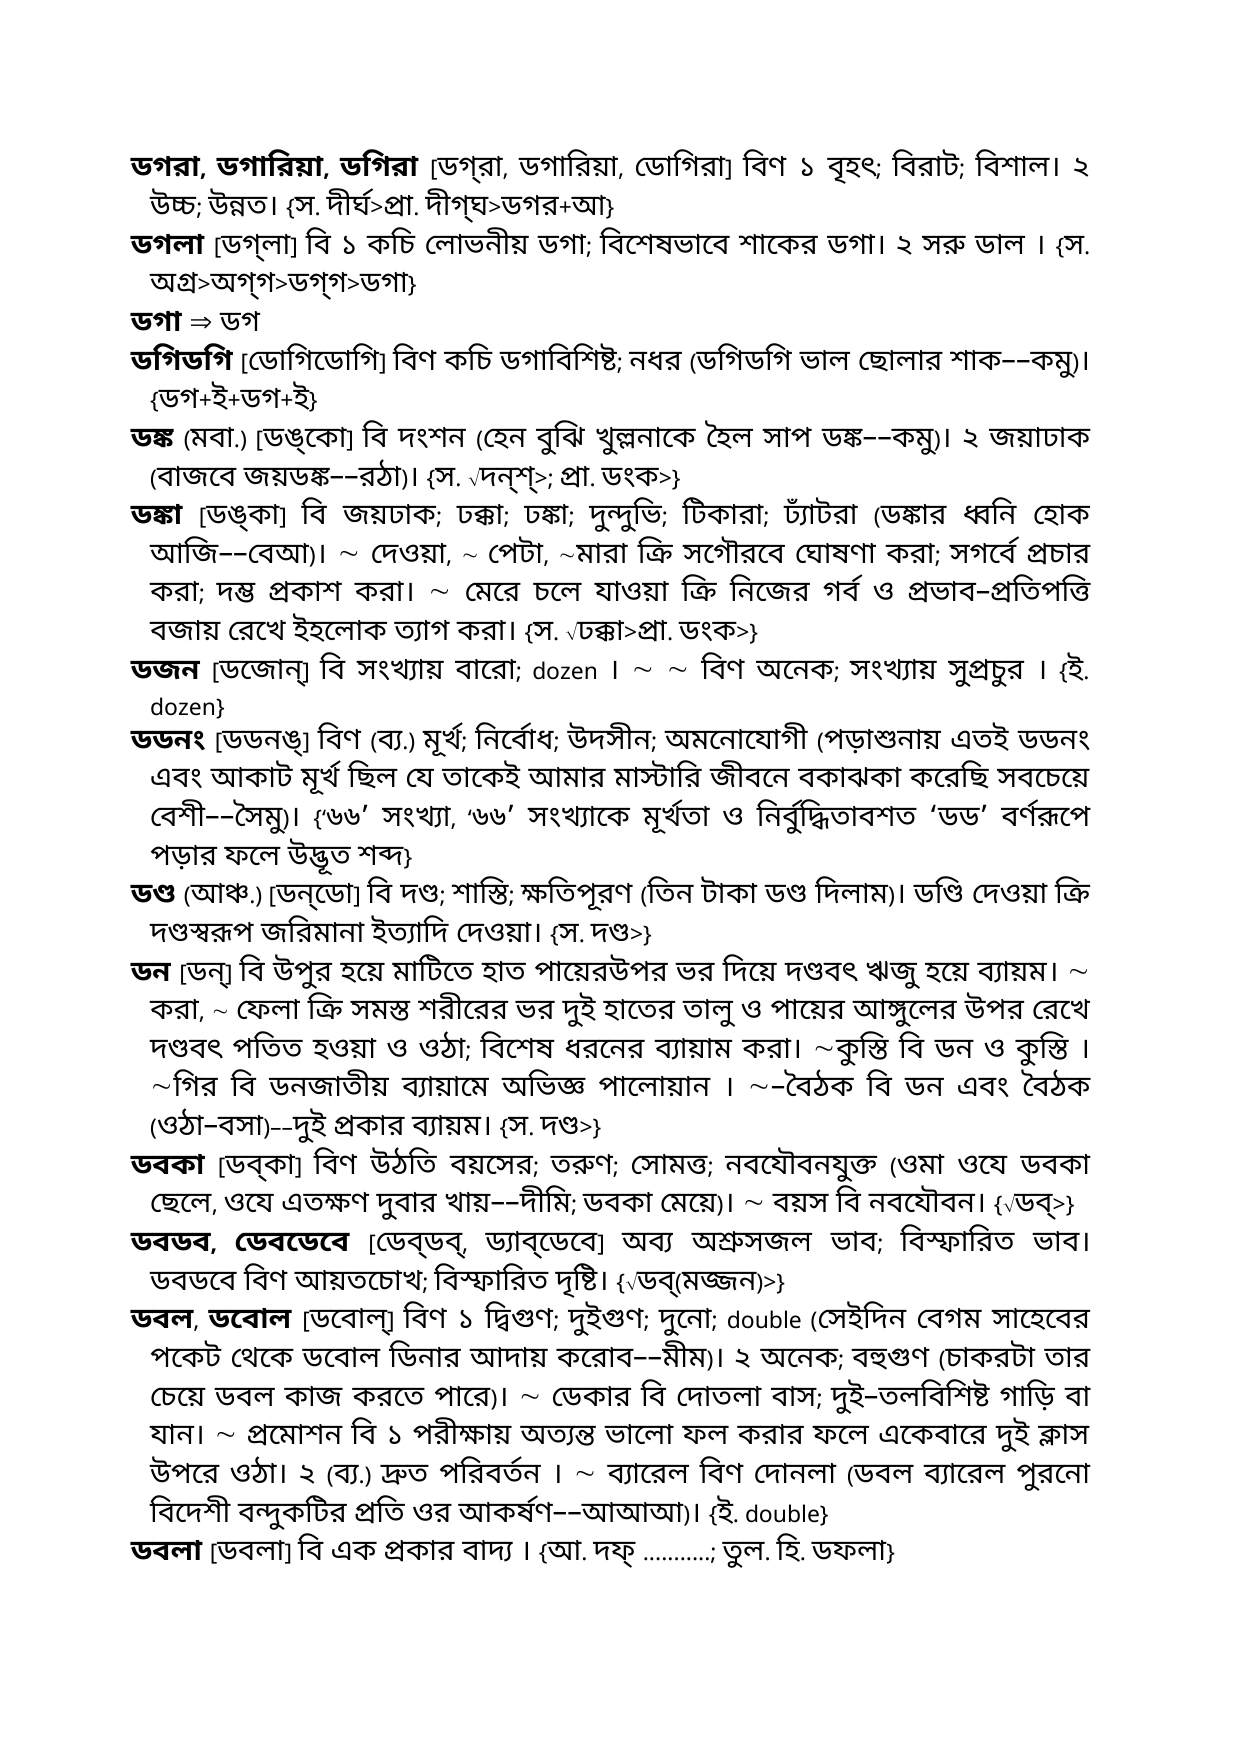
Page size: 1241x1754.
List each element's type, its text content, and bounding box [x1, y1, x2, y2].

text ডবডব, ডেবডেবে [ডেব্‌ডব্‌, ড্যাব্‌ডেবে] অব্য অশ্রুসজল ভাব; বিস্ফারিত ভাব। ডবডবে বিণ আয়তচোখ; বিস্ফারিত দৃষ্টি। {ডব্‌(মজ্জন)>} [131, 1225, 1090, 1302]
text ডঙ্কা [ডঙ্‌কা] বি জয়ঢাক; ঢক্কা; ঢঙ্কা; দুন্দুভি; টিকারা; ঢ্যাঁটরা (ডঙ্কার ধ্বনি হোক আজি––বেআ)। দেওয়া, পেটা, মারা ক্রি সগৌরবে ঘোষণা করা; সগর্বে প্রচার করা; দম্ভ প্রকাশ করা। মেরে চলে যাওয়া ক্রি নিজের গর্ব ও প্রভাব–প্রতিপত্তি বজায় রেখে ইহলোক ত্যাগ করা। {স. ঢক্কা>প্রা. ডংক>} [131, 498, 1090, 652]
text ডবকা [ডব্‌কা] বিণ উঠতি বয়সের; তরুণ; সোমত্ত; নবযৌবনযুক্ত (ওমা ওযে ডবকা ছেলে, ওযে এতক্ষণ দুবার খায়––দীমি; ডবকা মেয়ে)। বয়স বি নবযৌবন। {ডব্‌>} [131, 1147, 1090, 1225]
text ডবল, ডবোল [ডবোল্‌] বিণ ১ দ্বিগুণ; দুইগুণ; দুনো; double (সেইদিন বেগম সাহেবের পকেট থেকে ডবোল ডিনার আদায় করোব––মীম)। ২ অনেক; বহুগুণ (চাকরটা তার চেয়ে ডবল কাজ করতে পারে)। ডেকার বি দোতলা বাস; দুই–তলবিশিষ্ট গাড়ি বা যান। প্রমোশন বি ১ পরীক্ষায় অত্যন্ত ভালো ফল করার ফলে একেবারে দুই ক্লাস উপরে ওঠা। ২ (ব্য.) দ্রুত পরিবর্তন । ব্যারেল বিণ দোনলা (ডবল ব্যারেল পুরনো বিদেশী বন্দুকটির প্রতি ওর আকর্ষণ––আআআ)। {ই. double} [131, 1302, 1090, 1534]
text ডঙ্ক (মবা.) [ডঙ্‌কো] বি দংশন (হেন বুঝি খুল্লনাকে হৈল সাপ ডঙ্ক––কমু)। ২ জয়াঢাক (বাজবে জয়ডঙ্ক––রঠা)। {স. দন্‌শ্‌>; প্রা. ডংক>} [131, 421, 1090, 498]
text ডবলা [ডবলা] বি এক প্রকার বাদ্য । {আ. দফ্‌ ...........; তুল. হি. ডফলা} [131, 1534, 1090, 1572]
text ডগরা, ডগারিয়া, ডগিরা [ডগ্‌রা, ডগারিয়া, ডোগিরা] বিণ ১ বৃহৎ; বিরাট; বিশাল। ২ উচ্চ; উন্নত। {স. দীর্ঘ>প্রা. দীগ্‌ঘ>ডগর+আ} [131, 150, 1090, 227]
text ডজন [ডজোন্‌] বি সংখ্যায় বারো; dozen । বিণ অনেক; সংখ্যায় সুপ্রচুর । {ই. dozen} [131, 652, 1090, 722]
text ডগিডগি [ডোগিডোগি] বিণ কচি ডগাবিশিষ্ট; নধর (ডগিডগি ভাল ছোলার শাক––কমু)। {ডগ+ই+ডগ+ই} [131, 343, 1090, 421]
text ডডনং [ডডনঙ্‌] বিণ (ব্য.) মূর্খ; নির্বোধ; উদসীন; অমনোযোগী (পড়াশুনায় এতই ডডনং এবং আকাট মূর্খ ছিল যে তাকেই আমার মাস্টারি জীবনে বকাঝকা করেছি সবচেয়ে বেশী––সৈমু)। {‘৬৬’ সংখ্যা, ‘৬৬’ সংখ্যাকে মূর্খতা ও নির্বুদ্ধিতাবশত ‘ডড’ বর্ণরূপে পড়ার ফলে উদ্ভূত শব্দ} [131, 722, 1090, 877]
text ডগলা [ডগ্‌লা] বি ১ কচি লোভনীয় ডগা; বিশেষভাবে শাকের ডগা। ২ সরু ডাল । {স. অগ্র>অগ্‌গ>ডগ্‌গ>ডগা} [131, 227, 1090, 304]
text ডণ্ড (আঞ্চ.) [ডন্‌ডো] বি দণ্ড; শাস্তি; ক্ষতিপূরণ (তিন টাকা ডণ্ড দিলাম)। ডণ্ডি দেওয়া ক্রি দণ্ডস্বরূপ জরিমানা ইত্যাদি দেওয়া। {স. দণ্ড>} [131, 877, 1090, 954]
text ডন [ডন্‌] বি উপুর হয়ে মাটিতে হাত পায়েরউপর ভর দিয়ে দণ্ডবৎ ঋজু হয়ে ব্যায়ম। করা, ফেলা ক্রি সমস্ত শরীরের ভর দুই হাতের তালু ও পায়ের আঙ্গুলের উপর রেখে দণ্ডবৎ পতিত হওয়া ও ওঠা; বিশেষ ধরনের ব্যায়াম করা। কুস্তি বি ডন ও কুস্তি । গির বি ডনজাতীয় ব্যায়ামে অভিজ্ঞ পালোয়ান । –বৈঠক বি ডন এবং বৈঠক (ওঠা–বসা)––দুই প্রকার ব্যায়ম। {স. দণ্ড>} [131, 954, 1090, 1147]
text ডগা ডগ [131, 304, 1090, 343]
